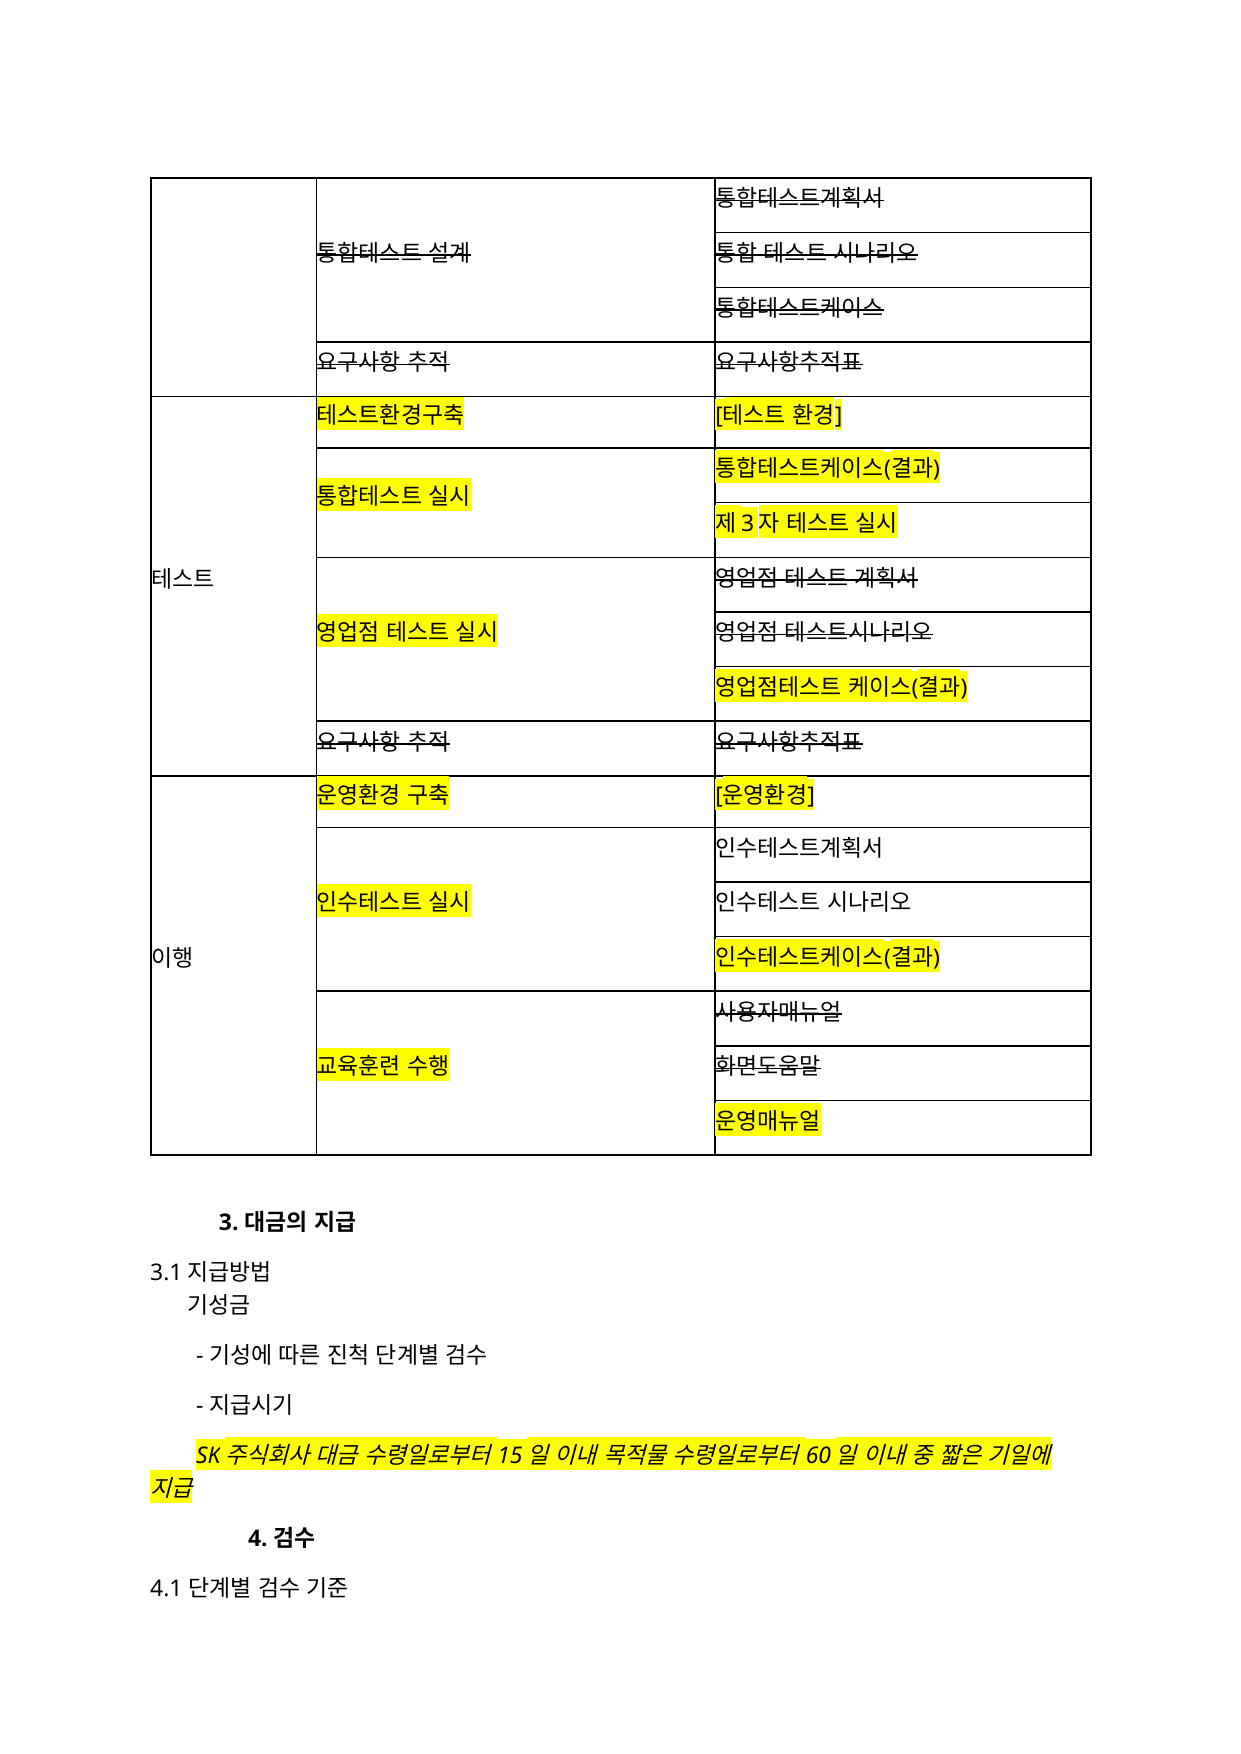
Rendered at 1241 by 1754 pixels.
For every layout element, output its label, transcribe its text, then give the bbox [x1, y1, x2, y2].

list 기성금 [187, 1287, 1090, 1320]
table_cell [테스트 환경] [716, 397, 1090, 447]
text 4. 검수 [225, 1520, 1090, 1553]
table_cell 통합테스트 실시 [317, 449, 714, 556]
table_cell 제3자 테스트 실시 [716, 503, 1090, 556]
table_cell 인수테스트계획서 [716, 828, 1090, 881]
table_cell 통합테스트계획서 [716, 179, 1090, 232]
table_cell 요구사항추적표 [716, 722, 1090, 775]
table_cell [운영환경] [716, 777, 1090, 826]
table_cell 이행 [152, 777, 316, 1154]
text 4.1 단계별 검수 기준 [150, 1570, 1090, 1603]
table_cell 운영매뉴얼 [716, 1101, 1090, 1154]
table_cell 영업점 테스트 계획서 [716, 558, 1090, 611]
table_cell 요구사항 추적 [317, 722, 714, 775]
table_cell 영업점 테스트 실시 [317, 558, 714, 720]
table_cell 통합테스트케이스 [716, 288, 1090, 341]
table_cell 통합 테스트 시나리오 [716, 233, 1090, 286]
table_cell 교육훈련 수행 [317, 992, 714, 1154]
table_cell 요구사항추적표 [716, 343, 1090, 396]
table_cell 통합테스트케이스(결과) [716, 449, 1090, 502]
table_cell 통합테스트 설계 [317, 179, 714, 341]
text 3. 대금의 지급 [150, 1203, 1090, 1237]
text - 기성에 따른 진척 단계별 검수 [150, 1337, 1090, 1370]
table_cell 테스트 [152, 397, 316, 775]
table_cell 영업점 테스트시나리오 [716, 613, 1090, 666]
table_cell 인수테스트 시나리오 [716, 883, 1090, 936]
table_cell 인수테스트케이스(결과) [716, 937, 1090, 990]
table_cell 영업점테스트 케이스(결과) [716, 667, 1090, 720]
table_cell 인수테스트 실시 [317, 828, 714, 990]
table_cell 테스트환경구축 [317, 397, 714, 447]
table_cell 사용자매뉴얼 [716, 992, 1090, 1045]
table_cell 요구사항 추적 [317, 343, 714, 396]
table_cell 운영환경 구축 [317, 777, 714, 826]
text SK주식회사 대금 수령일로부터 15일 이내 목적물 수령일로부터 60일 이내 중 짧은 기일에 지급 [150, 1437, 1090, 1503]
table_cell 화면도움말 [716, 1047, 1090, 1099]
list 지급방법 [150, 1253, 1090, 1287]
text - 지급시기 [150, 1387, 1090, 1420]
